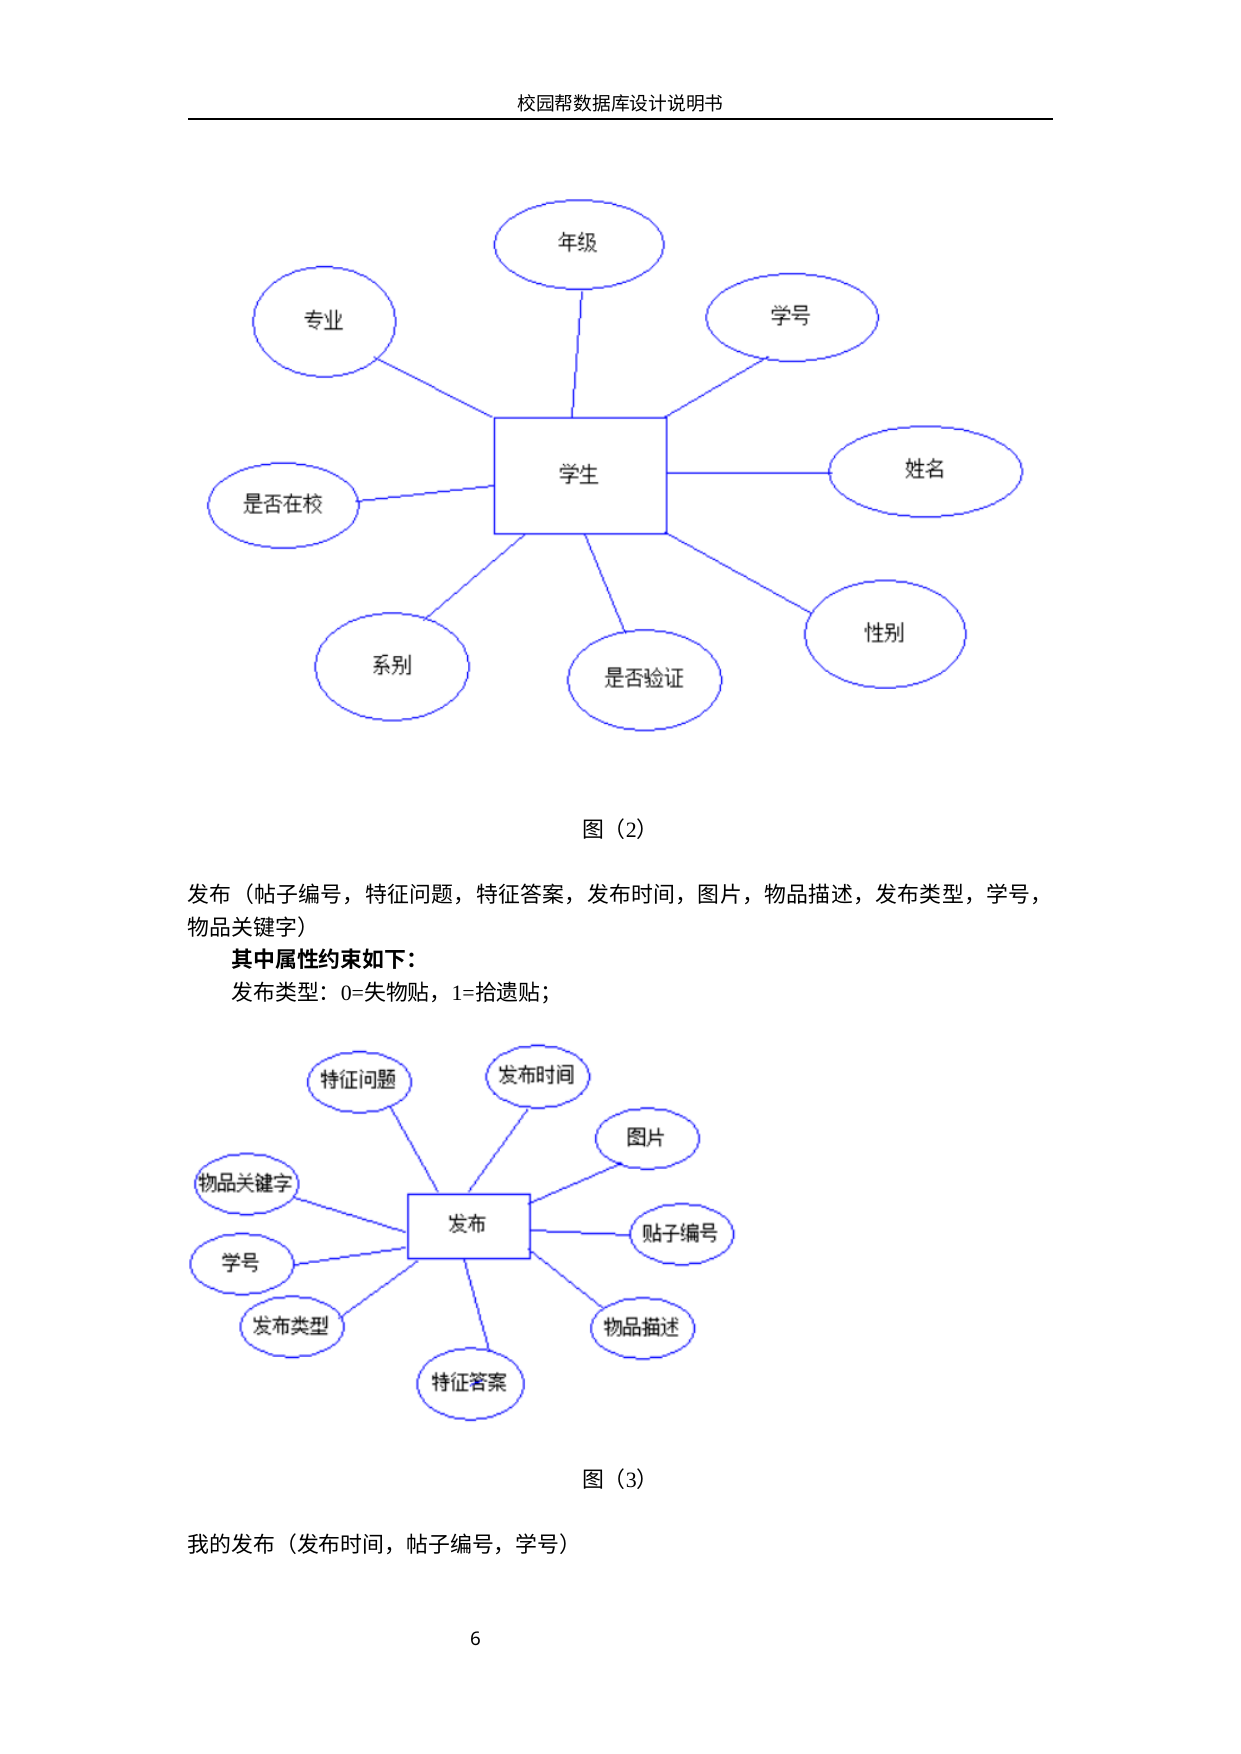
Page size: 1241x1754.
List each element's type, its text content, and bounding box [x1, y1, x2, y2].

text 其中属性约束如下： [187, 942, 1053, 974]
text 发布（帖子编号，特征问题，特征答案，发布时间，图片，物品描述，发布类型，学号，物品关键字） [187, 877, 1053, 942]
text 发布类型：0=失物贴，1=拾遗贴； [187, 974, 1053, 1007]
picture [187, 1007, 788, 1456]
text 我的发布（发布时间，帖子编号，学号） [187, 1527, 1053, 1559]
picture [187, 162, 1053, 802]
text 图（2） [187, 812, 1053, 844]
text 图（3） [187, 1462, 1053, 1494]
